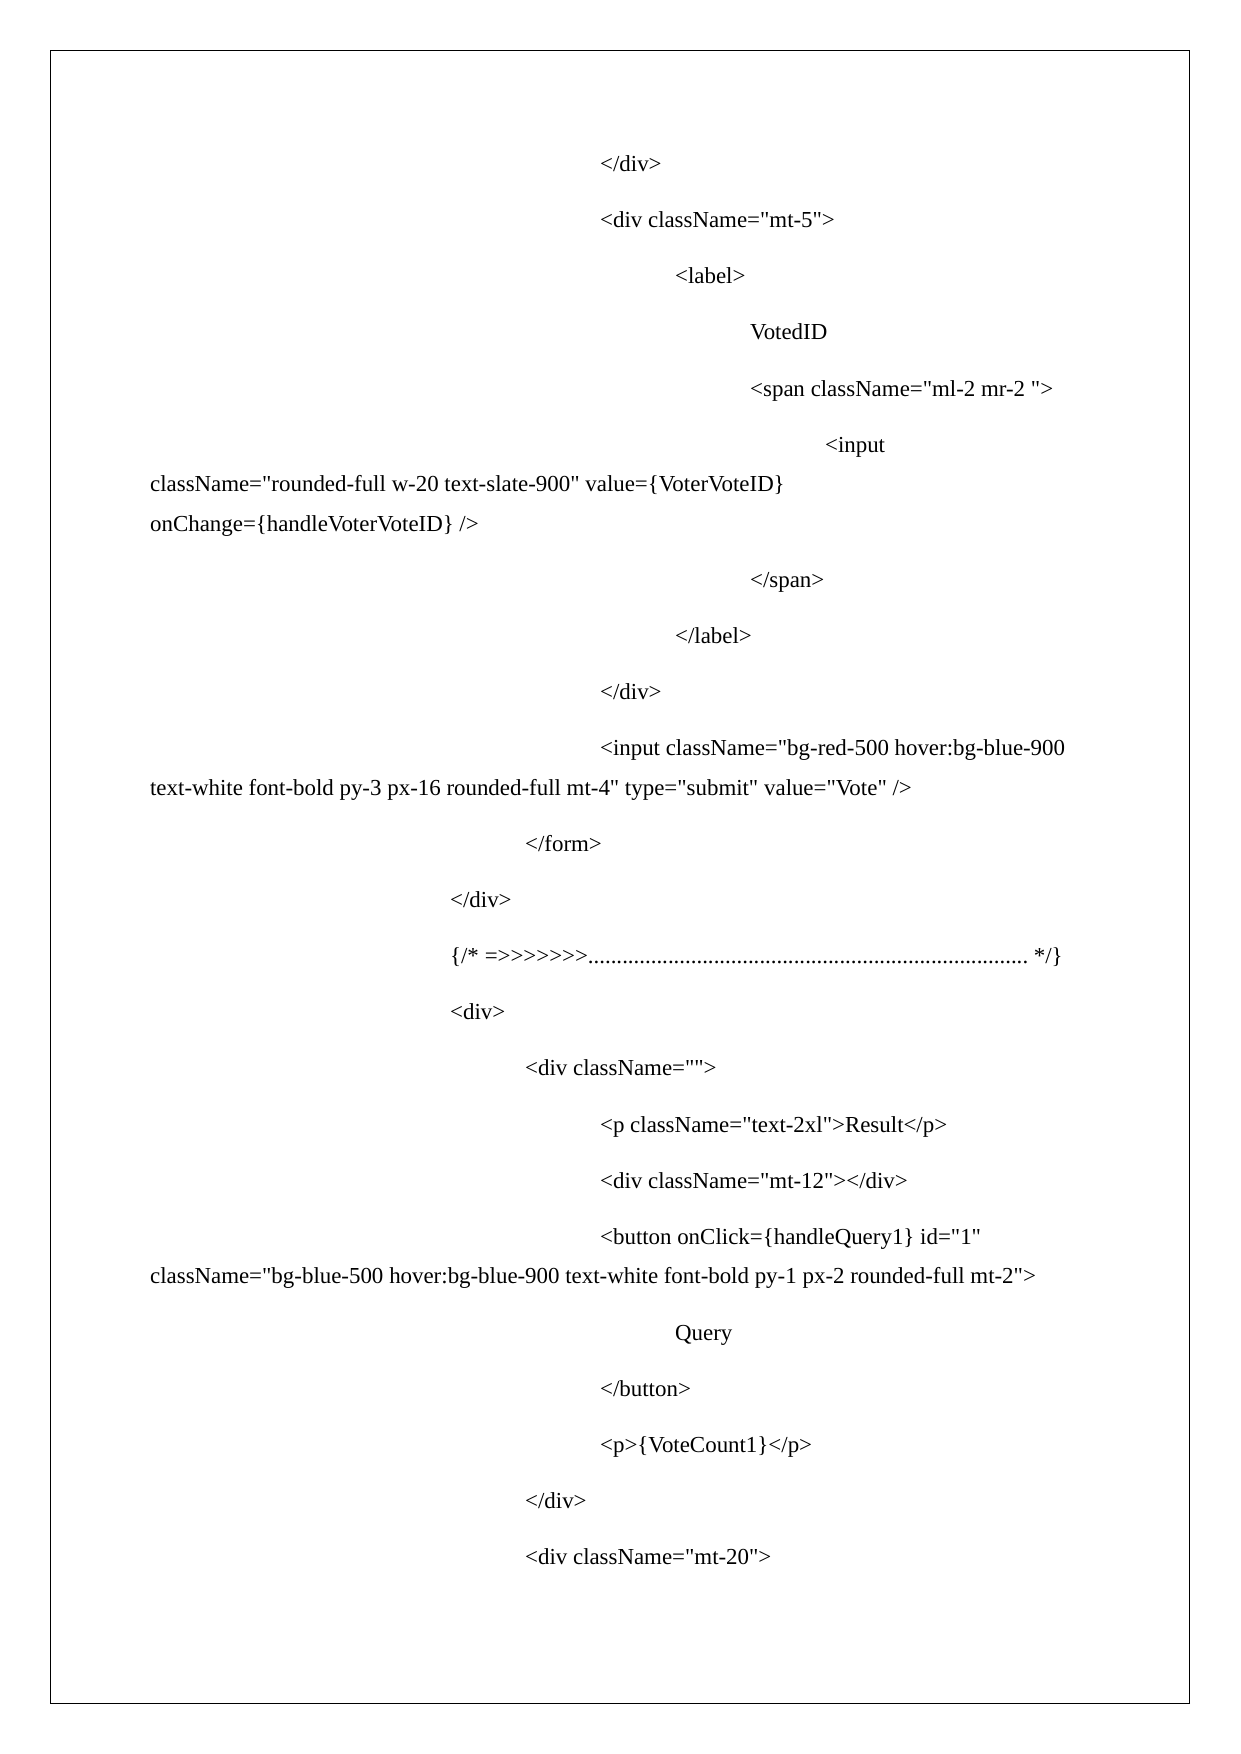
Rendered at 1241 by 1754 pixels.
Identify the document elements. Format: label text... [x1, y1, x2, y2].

text VotedID [150, 318, 1090, 345]
text </div> [150, 1487, 1090, 1513]
text </div> [150, 678, 1090, 704]
text <div className="mt-20"> [150, 1543, 1090, 1569]
text <span className="ml-2 mr-2 "> [150, 374, 1090, 401]
text <button onClick={handleQuery1} id="1" className="bg-blue-500 hover:bg-blue-900 text-white font-bold py-1 px-2 rounded-full mt-2"> [150, 1223, 1090, 1289]
text <div> [150, 998, 1090, 1025]
text </span> [150, 566, 1090, 592]
text Query [150, 1318, 1090, 1345]
text <div className=""> [150, 1054, 1090, 1081]
text <p>{VoteCount1}</p> [150, 1431, 1090, 1457]
text </label> [150, 622, 1090, 648]
text </form> [150, 830, 1090, 856]
text </button> [150, 1375, 1090, 1401]
text {/* =>>>>>>>............................................................................. */} [150, 942, 1090, 968]
text <label> [150, 262, 1090, 289]
text <input className="bg-red-500 hover:bg-blue-900 text-white font-bold py-3 px-16 rounded-full mt-4" type="submit" value="Vote" /> [150, 734, 1090, 800]
text <div className="mt-12"></div> [150, 1167, 1090, 1193]
text <input className="rounded-full w-20 text-slate-900" value={VoterVoteID} onChange={handleVoterVoteID} /> [150, 431, 1090, 536]
text </div> [150, 150, 1090, 176]
text <div className="mt-5"> [150, 206, 1090, 232]
text </div> [150, 886, 1090, 912]
text <p className="text-2xl">Result</p> [150, 1111, 1090, 1137]
